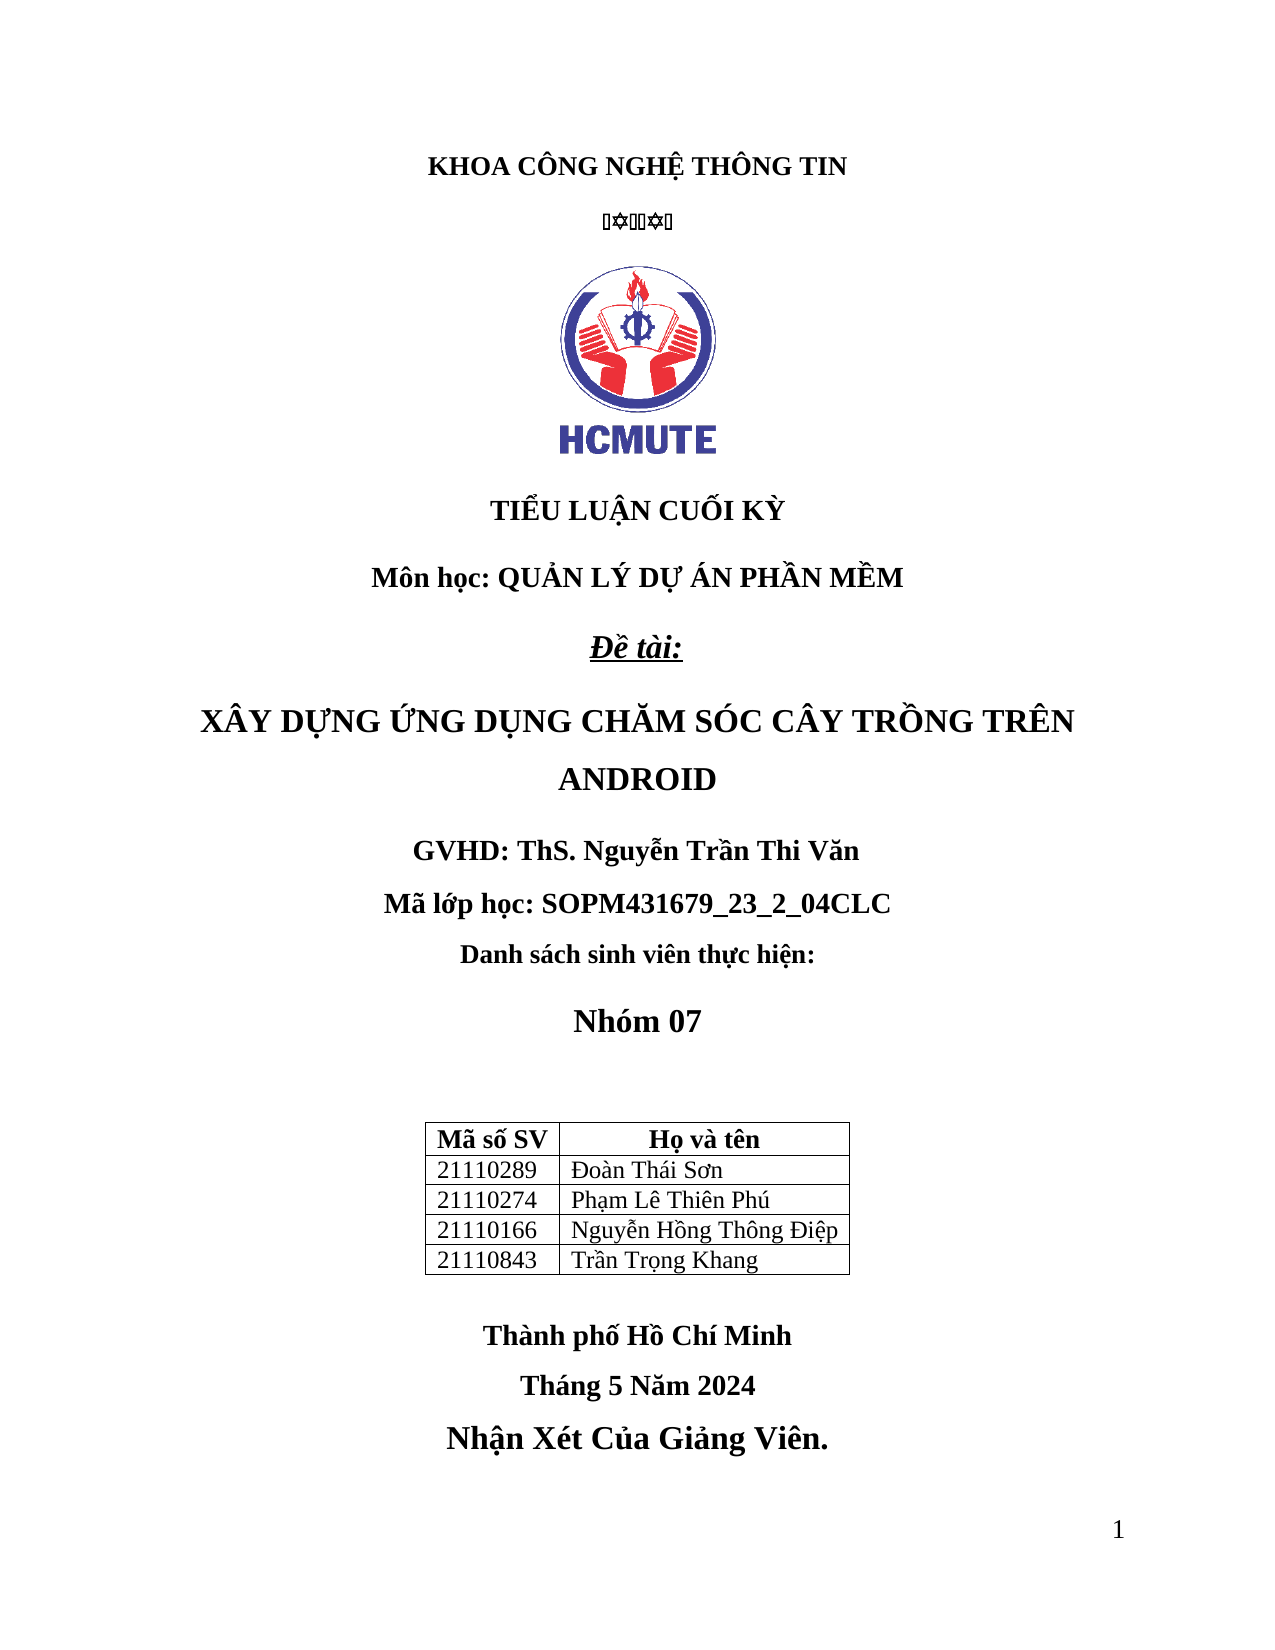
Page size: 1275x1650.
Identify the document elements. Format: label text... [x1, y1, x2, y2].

table_cell Đoàn Thái Sơn [560, 1156, 849, 1184]
text Môn học: QUẢN LÝ DỰ ÁN PHẦN MỀM [150, 560, 1125, 594]
text Nhóm 07 [150, 1001, 1125, 1039]
table_cell Phạm Lê Thiên Phú [560, 1185, 849, 1214]
table_cell 21110274 [426, 1185, 559, 1214]
table_cell 21110166 [426, 1215, 559, 1244]
picture [536, 261, 739, 463]
text GVHD: ThS. Nguyễn Trần Thi Văn [337, 833, 1125, 867]
text Đề tài: [150, 627, 1125, 666]
table_header Mã số SV [426, 1123, 559, 1154]
text KHOA CÔNG NGHỆ THÔNG TIN [150, 150, 1125, 181]
table_cell Trần Trọng Khang [560, 1245, 849, 1274]
text Thành phố Hồ Chí Minh [150, 1318, 1125, 1351]
text Tháng 5 Năm 2024 [150, 1368, 1125, 1401]
text XÂY DỰNG ỨNG DỤNG CHĂM SÓC CÂY TRỒNG TRÊN ANDROID [150, 701, 1125, 797]
text Danh sách sinh viên thực hiện: [150, 939, 1125, 970]
table_header Họ và tên [560, 1123, 849, 1154]
text Nhận Xét Của Giảng Viên. [150, 1418, 1125, 1456]
table_cell 21110289 [426, 1156, 559, 1184]
text TIỂU LUẬN CUỐI KỲ [150, 493, 1125, 527]
table_cell Nguyễn Hồng Thông Điệp [560, 1215, 849, 1244]
table_cell 21110843 [426, 1245, 559, 1274]
text Mã lớp học: SOPM431679_23_2_04CLC [150, 886, 1125, 919]
